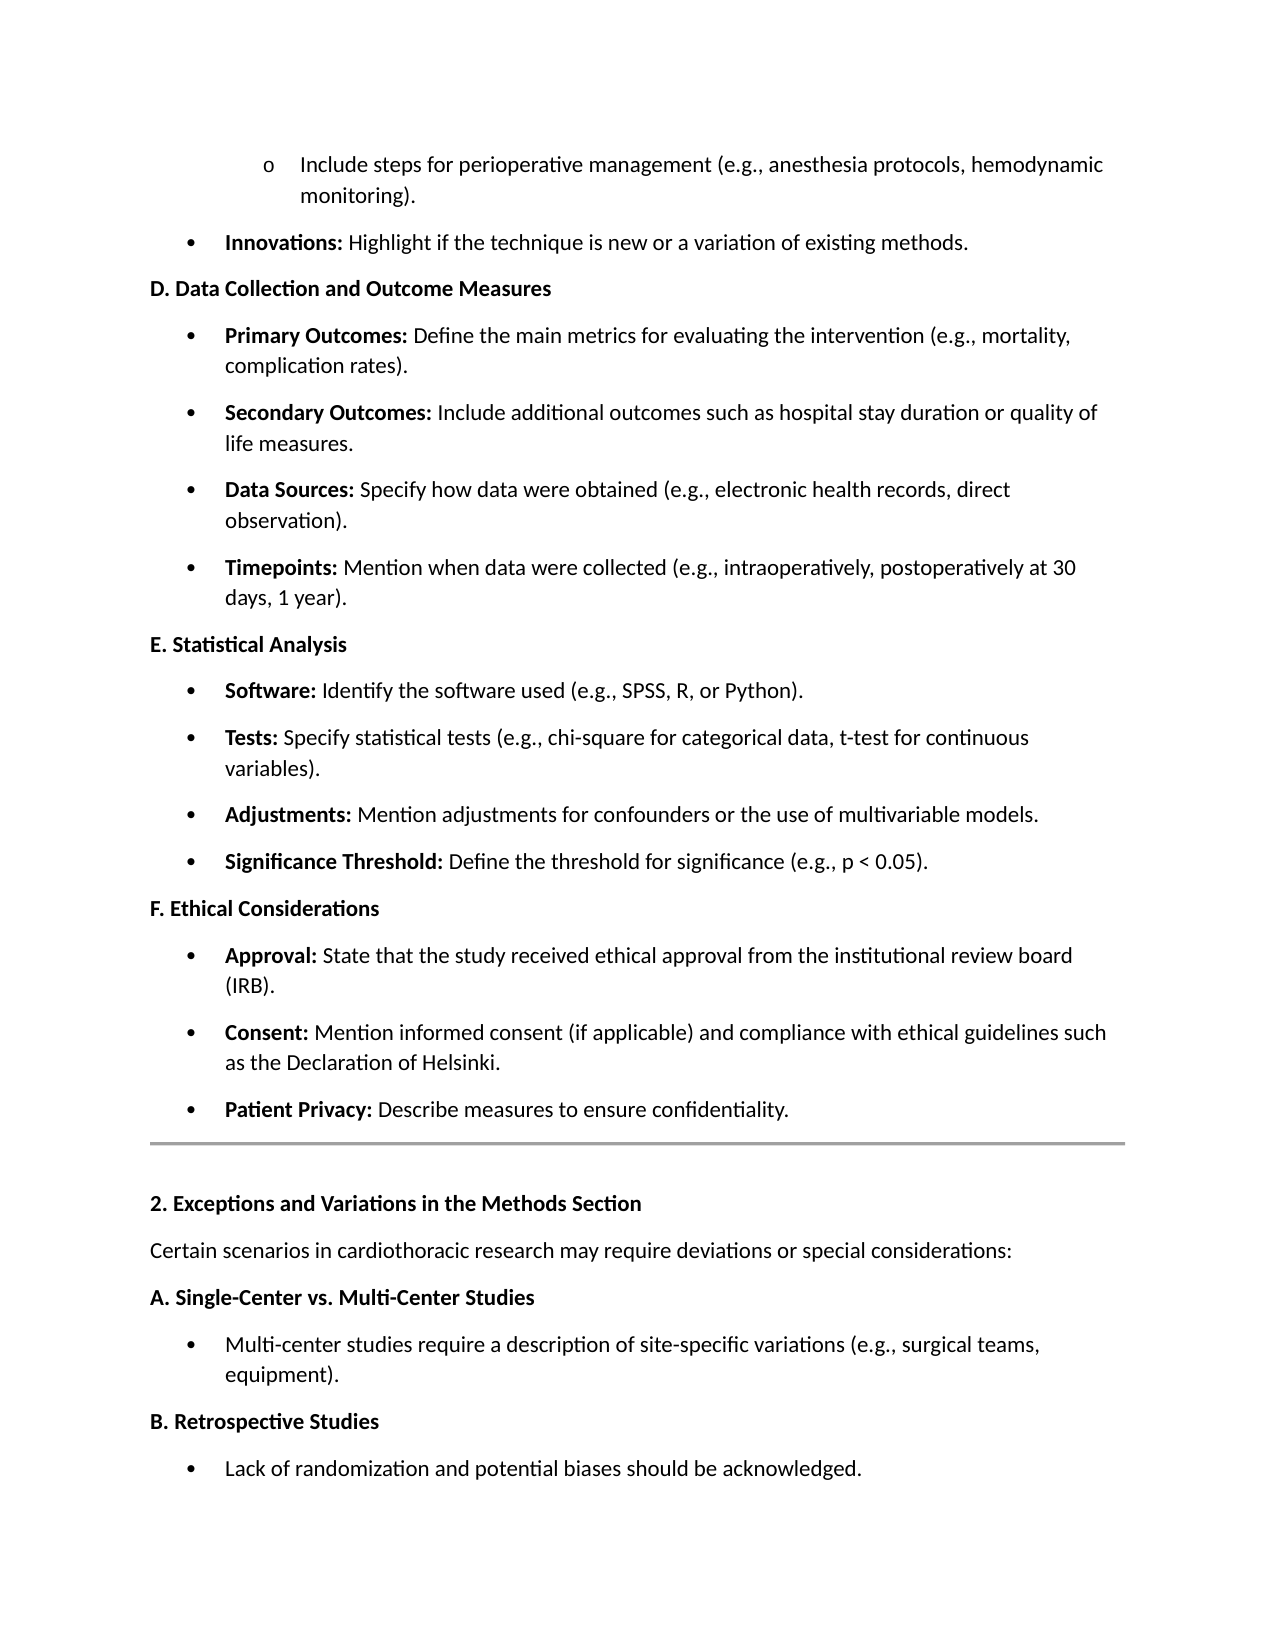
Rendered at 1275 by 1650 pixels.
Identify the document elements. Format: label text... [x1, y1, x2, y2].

text B. Retrospective Studies [150, 1407, 1125, 1435]
list Consent: Mention informed consent (if applicable) and compliance with ethical guidelines such as the Declaration of Helsinki. [187, 1018, 1125, 1076]
list Tests: Specify statistical tests (e.g., chi-square for categorical data, t-test for continuous variables). [187, 723, 1125, 782]
list Approval: State that the study received ethical approval from the institutional review board (IRB). [187, 941, 1125, 999]
list Significance Threshold: Define the threshold for significance (e.g., p < 0.05). [187, 847, 1125, 875]
list Multi-center studies require a description of site-specific variations (e.g., surgical teams, equipment). [187, 1330, 1125, 1388]
list Timepoints: Mention when data were collected (e.g., intraoperatively, postoperatively at 30 days, 1 year). [187, 553, 1125, 611]
list Include steps for perioperative management (e.g., anesthesia protocols, hemodynamic monitoring). [262, 150, 1125, 209]
list Secondary Outcomes: Include additional outcomes such as hospital stay duration or quality of life measures. [187, 398, 1125, 457]
text E. Statistical Analysis [150, 630, 1125, 658]
list Lack of randomization and potential biases should be acknowledged. [187, 1454, 1125, 1482]
text Certain scenarios in cardiothoracic research may require deviations or special considerations: [150, 1236, 1125, 1264]
list Innovations: Highlight if the technique is new or a variation of existing methods. [187, 228, 1125, 256]
text 2. Exceptions and Variations in the Methods Section [150, 1189, 1125, 1217]
text F. Ethical Considerations [150, 894, 1125, 922]
text A. Single-Center vs. Multi-Center Studies [150, 1283, 1125, 1311]
list Adjustments: Mention adjustments for confounders or the use of multivariable models. [187, 801, 1125, 828]
list Software: Identify the software used (e.g., SPSS, R, or Python). [187, 677, 1125, 704]
list Data Sources: Specify how data were obtained (e.g., electronic health records, direct observation). [187, 476, 1125, 534]
text D. Data Collection and Outcome Measures [150, 274, 1125, 302]
list Patient Privacy: Describe measures to ensure confidentiality. [187, 1095, 1125, 1123]
list Primary Outcomes: Define the main metrics for evaluating the intervention (e.g., mortality, complication rates). [187, 321, 1125, 379]
